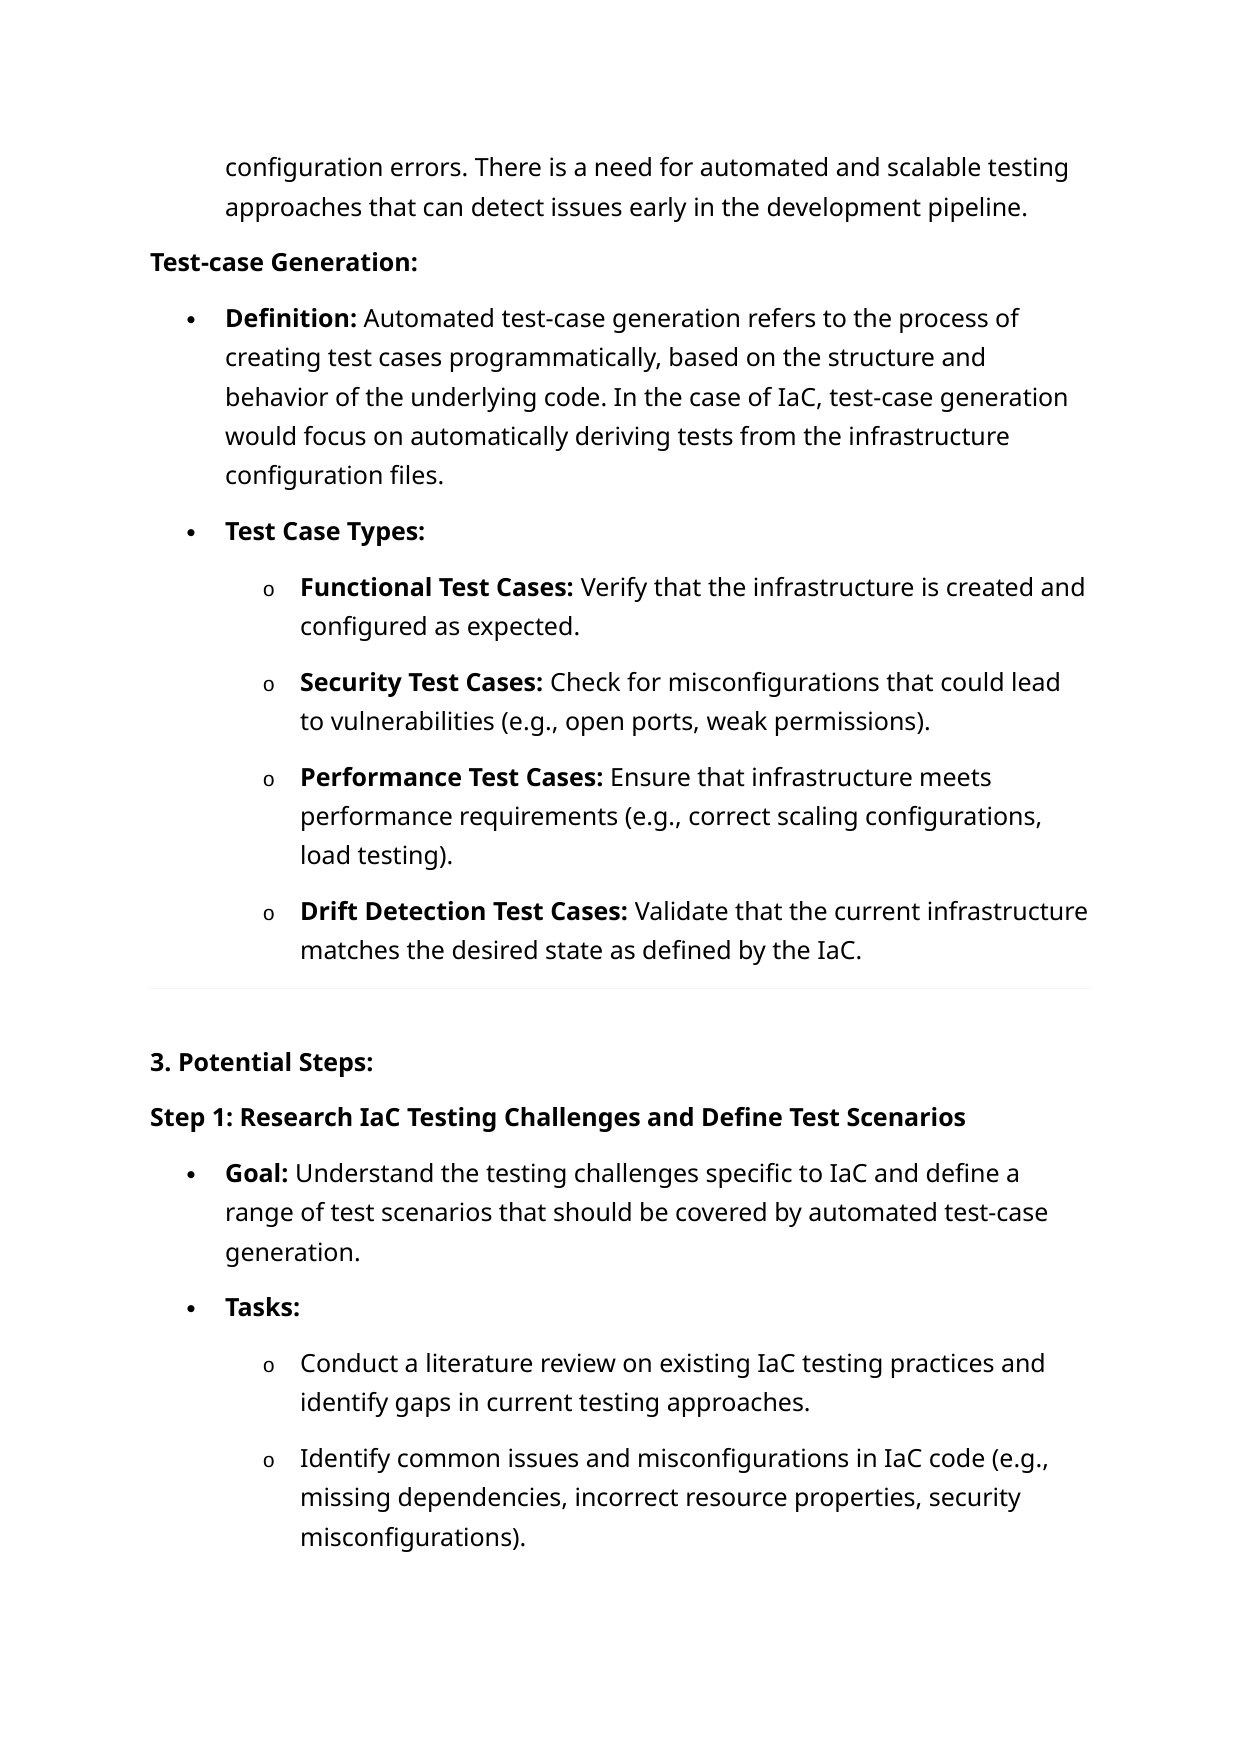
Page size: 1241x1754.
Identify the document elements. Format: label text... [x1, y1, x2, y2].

list Identify common issues and misconfigurations in IaC code (e.g., missing dependencies, incorrect resource properties, security misconfigurations). [262, 1441, 1090, 1553]
list Drift Detection Test Cases: Validate that the current infrastructure matches the desired state as defined by the IaC. [262, 893, 1090, 967]
list Goal: Understand the testing challenges specific to IaC and define a range of test scenarios that should be covered by automated test-case generation. [187, 1156, 1090, 1268]
list Functional Test Cases: Verify that the infrastructure is created and configured as expected. [262, 569, 1090, 642]
text Test-case Generation: [150, 245, 1090, 279]
list Performance Test Cases: Ensure that infrastructure meets performance requirements (e.g., correct scaling configurations, load testing). [262, 759, 1090, 872]
list Conduct a literature review on existing IaC testing practices and identify gaps in current testing approaches. [262, 1346, 1090, 1419]
text 3. Potential Steps: [150, 1044, 1090, 1078]
list Definition: Automated test-case generation refers to the process of creating test cases programmatically, based on the structure and behavior of the underlying code. In the case of IaC, test-case generation would focus on automatically deriving tests from the infrastructure configuration files. [187, 301, 1090, 492]
list Tasks: [187, 1290, 1090, 1324]
text Step 1: Research IaC Testing Challenges and Define Test Scenarios [150, 1100, 1090, 1134]
list Test Case Types: [187, 513, 1090, 547]
list Security Test Cases: Check for misconfigurations that could lead to vulnerabilities (e.g., open ports, weak permissions). [262, 664, 1090, 737]
